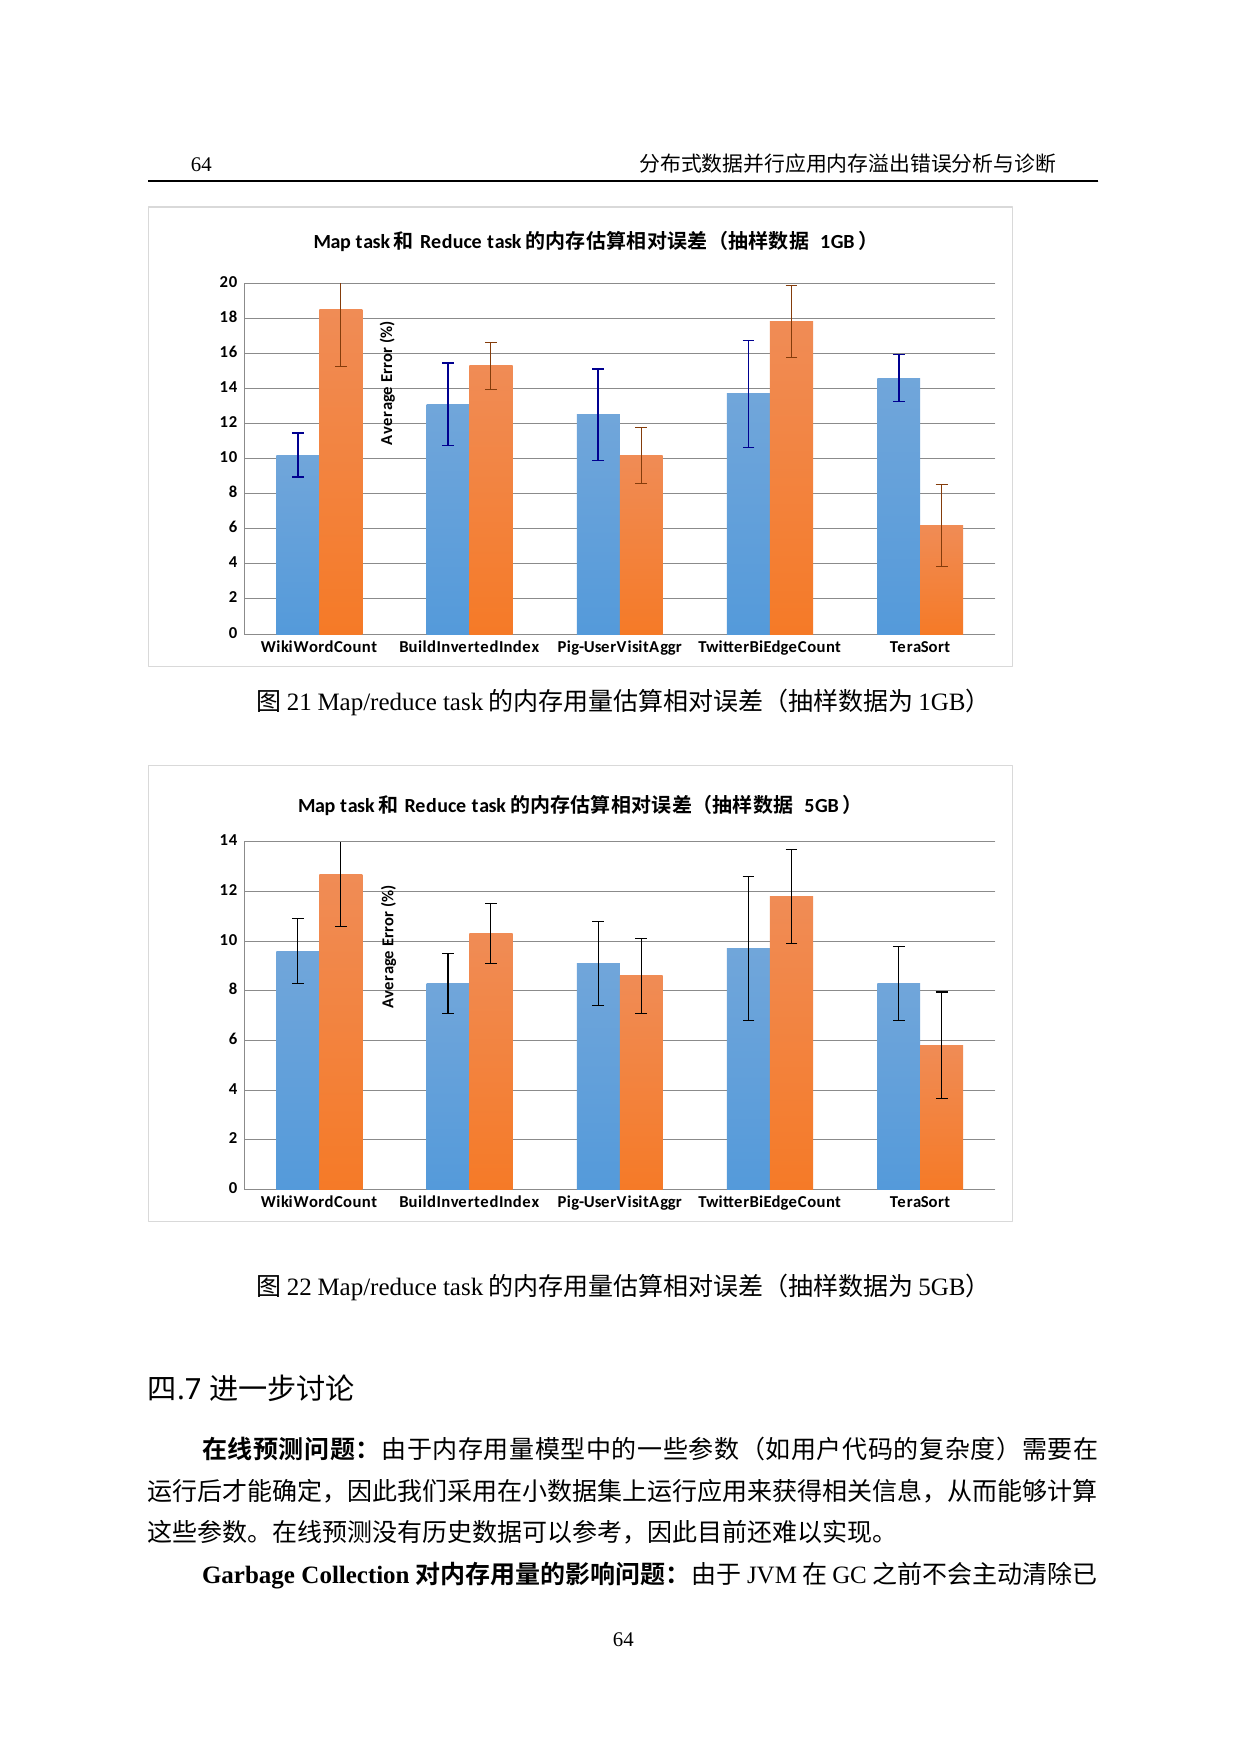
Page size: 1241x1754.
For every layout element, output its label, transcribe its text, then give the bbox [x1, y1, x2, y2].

text 图 22 Map/reduce task的内存用量估算相对误差（抽样数据为5GB） [148, 1252, 1098, 1317]
text 图 21 Map/reduce task的内存用量估算相对误差（抽样数据为1GB） [148, 667, 1098, 732]
text 在线预测问题：由于内存用量模型中的一些参数（如用户代码的复杂度）需要在运行后才能确定，因此我们采用在小数据集上运行应用来获得相关信息，从而能够计算这些参数。在线预测没有历史数据可以参考，因此目前还难以实现。 [148, 1424, 1098, 1549]
text Garbage Collection对内存用量的影响问题：由于JVM在GC之前不会主动清除已经不再被引用的对象，因此直接监控得到的内存用量可能会大于实际的内存用量。为了避免这种情况的发生，我们在t时刻监控内存时，会先让JVM进行一次GC。 [148, 1549, 1098, 1591]
subtitle 进一步讨论 [148, 1366, 1098, 1408]
